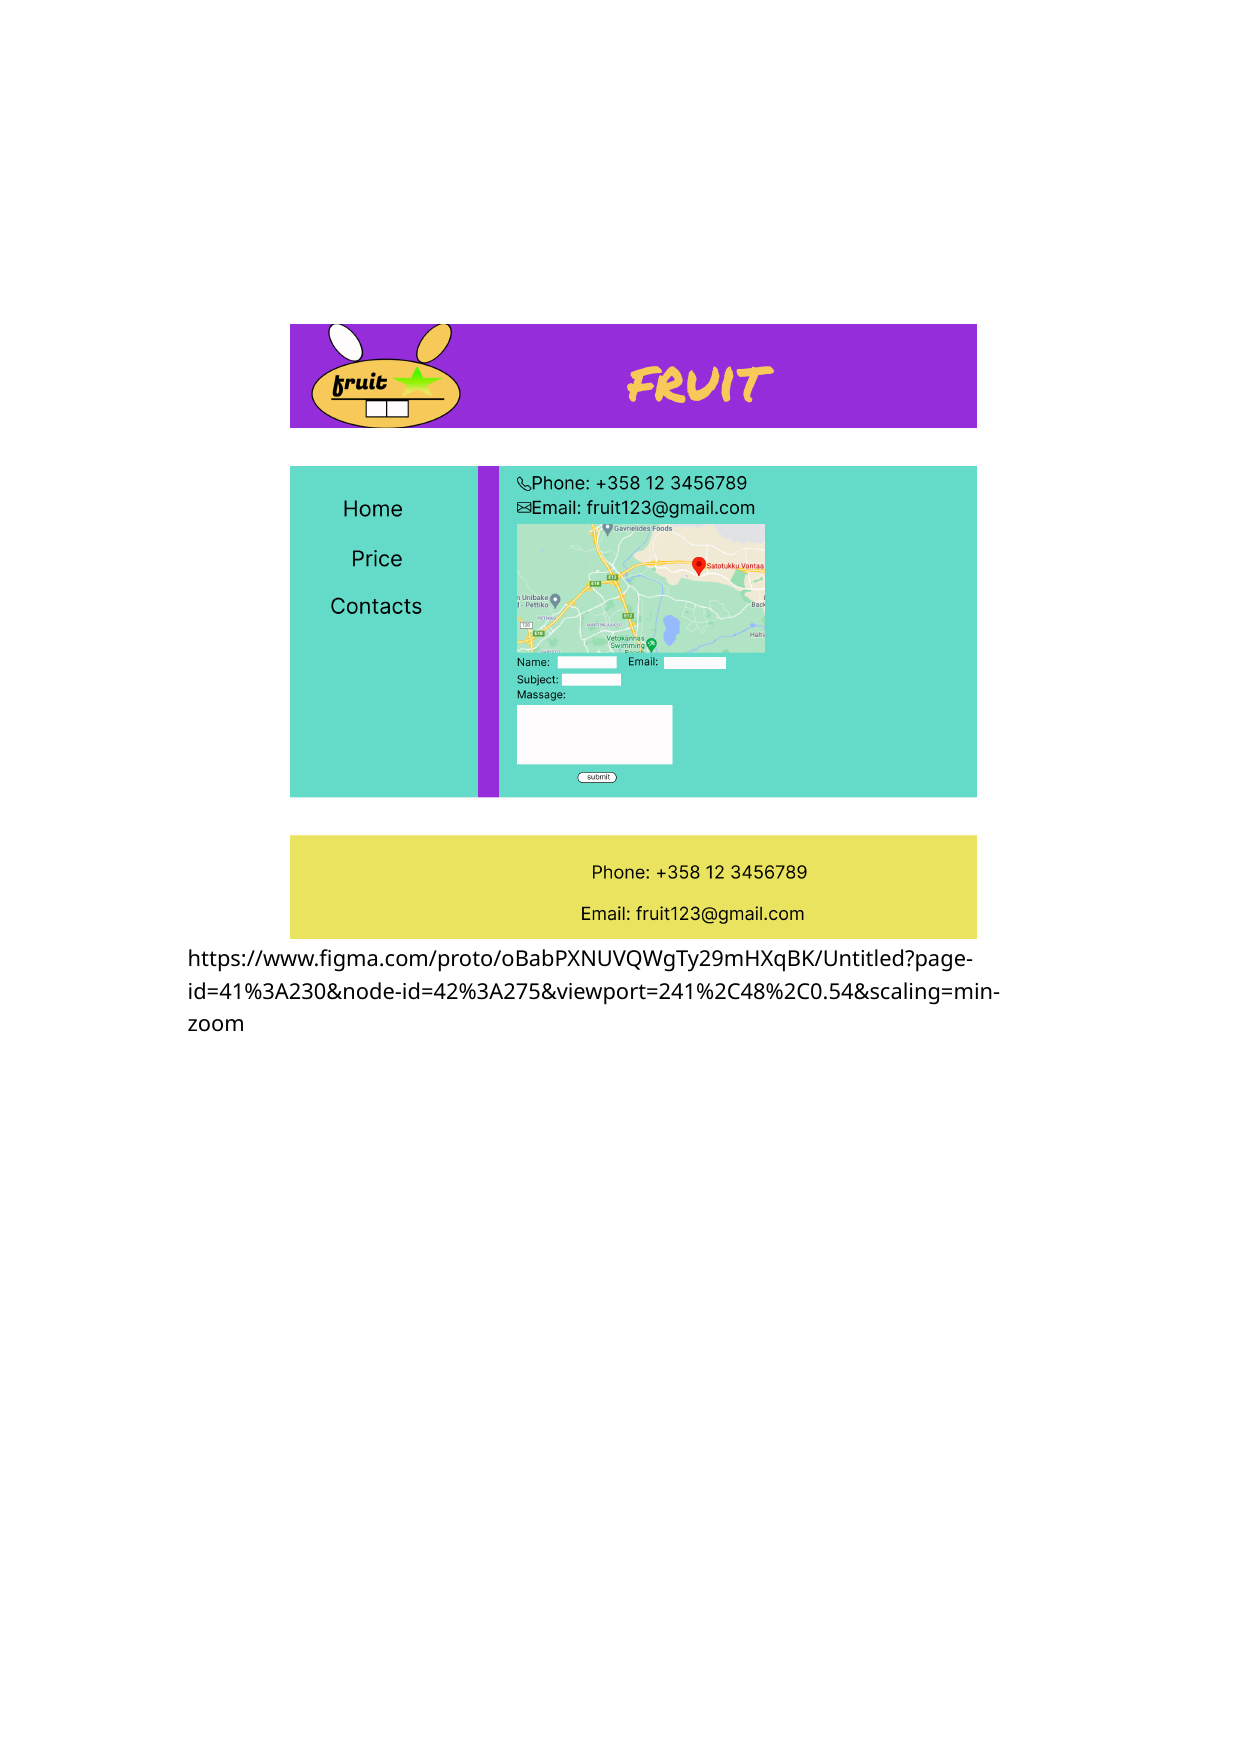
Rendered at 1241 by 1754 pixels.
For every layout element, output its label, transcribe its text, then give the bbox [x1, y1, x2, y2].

text https://www.figma.com/proto/oBabPXNUVQWgTy29mHXqBK/Untitled?page-id=41%3A230&node-id=42%3A275&viewport=241%2C48%2C0.54&scaling=min-zoom [187, 942, 1053, 1039]
picture [187, 324, 1052, 939]
